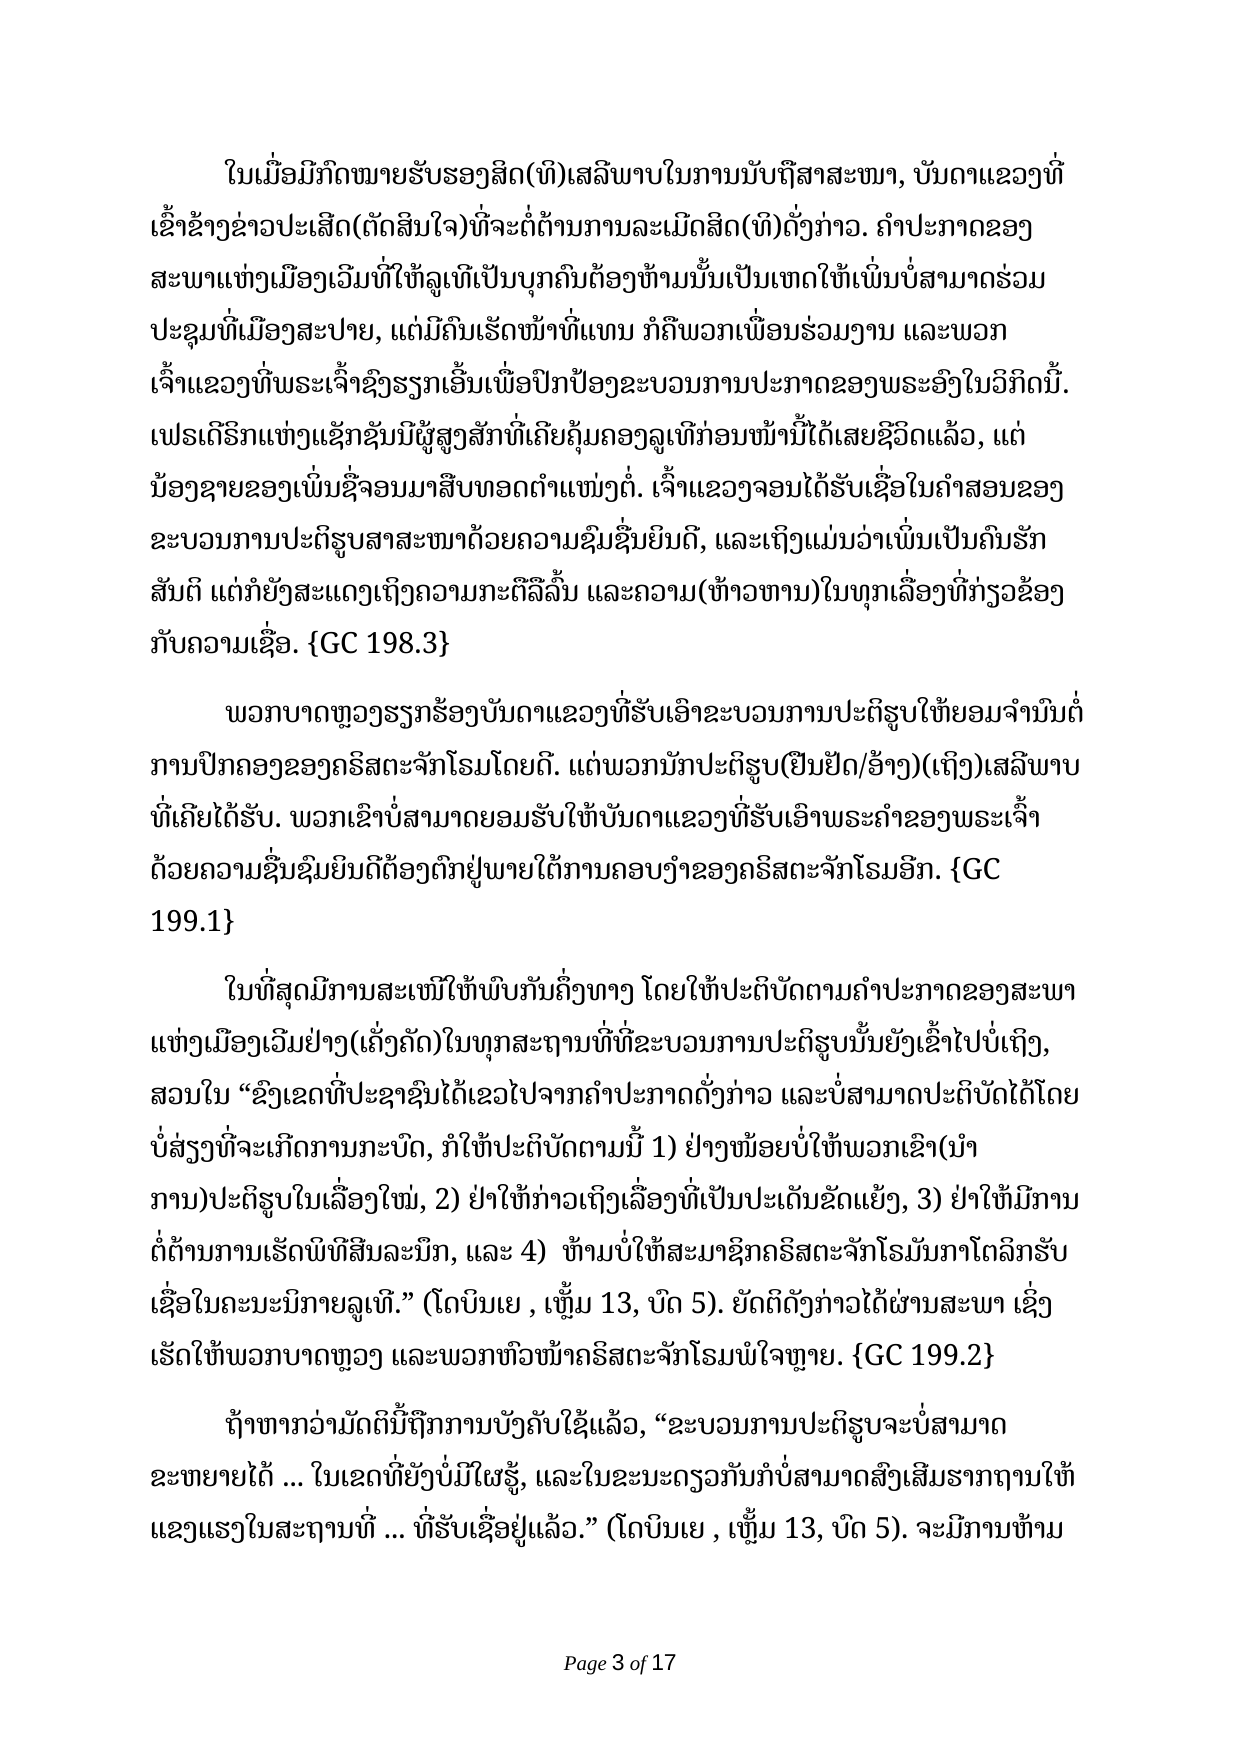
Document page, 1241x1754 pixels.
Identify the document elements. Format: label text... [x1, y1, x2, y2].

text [150, 1400, 1090, 1553]
text ພວກບາດຫຼວງຮຽກຮ້ອງບັນດາແຂວງທີ່ຮັບເອົາຂະບວນການປະຕິຮູບໃຫ້ຍອມຈຳນົນຕໍ່ການປົກຄອງຂອງຄຣິສຕະຈັກໂຣມໂດຍດີ. ແຕ່ພວກນັກປະຕິຮູບ(ຢືນຢັດ/ອ້າງ)(ເຖິງ)ເສລີພາບທີ່ເຄີຍໄດ້ຮັບ. ພວກເຂົາບໍ່ສາມາດຍອມຮັບໃຫ້ບັນດາແຂວງທີ່ຮັບເອົາພຣະຄຳຂອງພຣະເຈົ້າດ້ວຍຄວາມຊື່ນຊົມຍິນດີຕ້ອງຕົກຢູ່ພາຍໃຕ້ການຄອບງຳຂອງຄຣິສຕະຈັກໂຣມອີກ. {GC 199.1} [150, 688, 1090, 946]
text ໃນທີ່ສຸດມີການສະເໜີໃຫ້ພົບກັນຄຶ່ງທາງ ໂດຍໃຫ້ປະຕິບັດຕາມຄຳປະກາດຂອງສະພາແຫ່ງເມືອງເວີມຢ່າງ(ເຄັ່ງຄັດ)ໃນທຸກສະຖານທີ່ທີ່ຂະບວນການປະຕິຮູບນັ້ນຍັງເຂົ້າໄປບໍ່ເຖິງ, ສວນໃນ “ຂົງເຂດທີ່ປະຊາຊົນໄດ້ເຂວໄປຈາກຄຳປະກາດດັ່ງກ່າວ ແລະບໍ່ສາມາດປະຕິບັດໄດ້ໂດຍບໍ່ສ່ຽງທີ່ຈະເກີດການກະບົດ, ກໍໃຫ້ປະຕິບັດຕາມນີ້ 1) ຢ່າງໜ້ອຍບໍ່ໃຫ້ພວກເຂົາ(ນຳການ)ປະຕິຮູບໃນເລື່ອງໃໝ່, 2) ຢ່າໃຫ້ກ່າວເຖິງເລື່ອງທີ່ເປັນປະເດັນຂັດແຍ້ງ, 3) ຢ່າໃຫ້ມີການຕໍ່ຕ້ານການເຮັດພິທີສີນລະນຶກ, ແລະ 4) ຫ້າມບໍ່ໃຫ້ສະມາຊິກຄຣິສຕະຈັກໂຣມັນກາໂຕລິກຮັບເຊື່ອໃນຄະນະນິກາຍລູເທີ.” (ໂດບິນເຍ , ເຫຼັ້ມ 13, ບົດ 5). ຍັດຕິດັງກ່າວໄດ້ຜ່ານສະພາ ເຊິ່ງເຮັດໃຫ້ພວກບາດຫຼວງ ແລະພວກຫົວໜ້າຄຣິສຕະຈັກໂຣມພໍໃຈຫຼາຍ. {GC 199.2} [150, 966, 1090, 1380]
text ໃນເມື່ອມີກົດໝາຍຮັບຮອງສິດ(ທິ)ເສລີພາບໃນການນັບຖືສາສະໜາ, ບັນດາແຂວງທີ່ເຂົ້າຂ້າງຂ່າວປະເສີດ(ຕັດສິນໃຈ)ທີ່ຈະຕໍ່ຕ້ານການລະເມີດສິດ(ທິ)ດັ່ງກ່າວ. ຄຳປະກາດຂອງສະພາແຫ່ງເມືອງເວີມທີ່ໃຫ້ລູເທີເປັນບຸກຄົນຕ້ອງຫ້າມນັ້ນເປັນເຫດໃຫ້ເພິ່ນບໍ່ສາມາດຮ່ວມປະຊຸມທີ່ເມືອງສະປາຍ, ແຕ່ມີຄົນເຮັດໜ້າທີ່ແທນ ກໍຄືພວກເພື່ອນຮ່ວມງານ ແລະພວກເຈົ້າແຂວງທີ່ພຣະເຈົ້າຊົງຮຽກເອີ້ນເພື່ອປົກປ້ອງຂະບວນການປະກາດຂອງພຣະອົງໃນວິກິດນີ້. ເຟຣເດີຣິກແຫ່ງແຊັກຊັນນີຜູ້ສູງສັກທີ່ເຄີຍຄຸ້ມຄອງລູເທີກ່ອນໜ້ານີ້ໄດ້ເສຍຊີວິດແລ້ວ, ແຕ່ນ້ອງຊາຍຂອງເພິ່ນຊື່ຈອນມາສືບທອດຕຳແໜ່ງຕໍ່. ເຈົ້າແຂວງຈອນໄດ້ຮັບເຊື່ອໃນຄຳສອນຂອງຂະບວນການປະຕິຮູບສາສະໜາດ້ວຍຄວາມຊົມຊື່ນຍິນດີ, ແລະເຖິງແມ່ນວ່າເພິ່ນເປັນຄົນຮັກສັນຕິ ແຕ່ກໍຍັງສະແດງເຖິງຄວາມກະຕືລືລົ້ນ ແລະຄວາມ(ຫ້າວຫານ)ໃນທຸກເລື່ອງທີ່ກ່ຽວຂ້ອງກັບຄວາມເຊື່ອ. {GC 198.3} [150, 150, 1090, 668]
